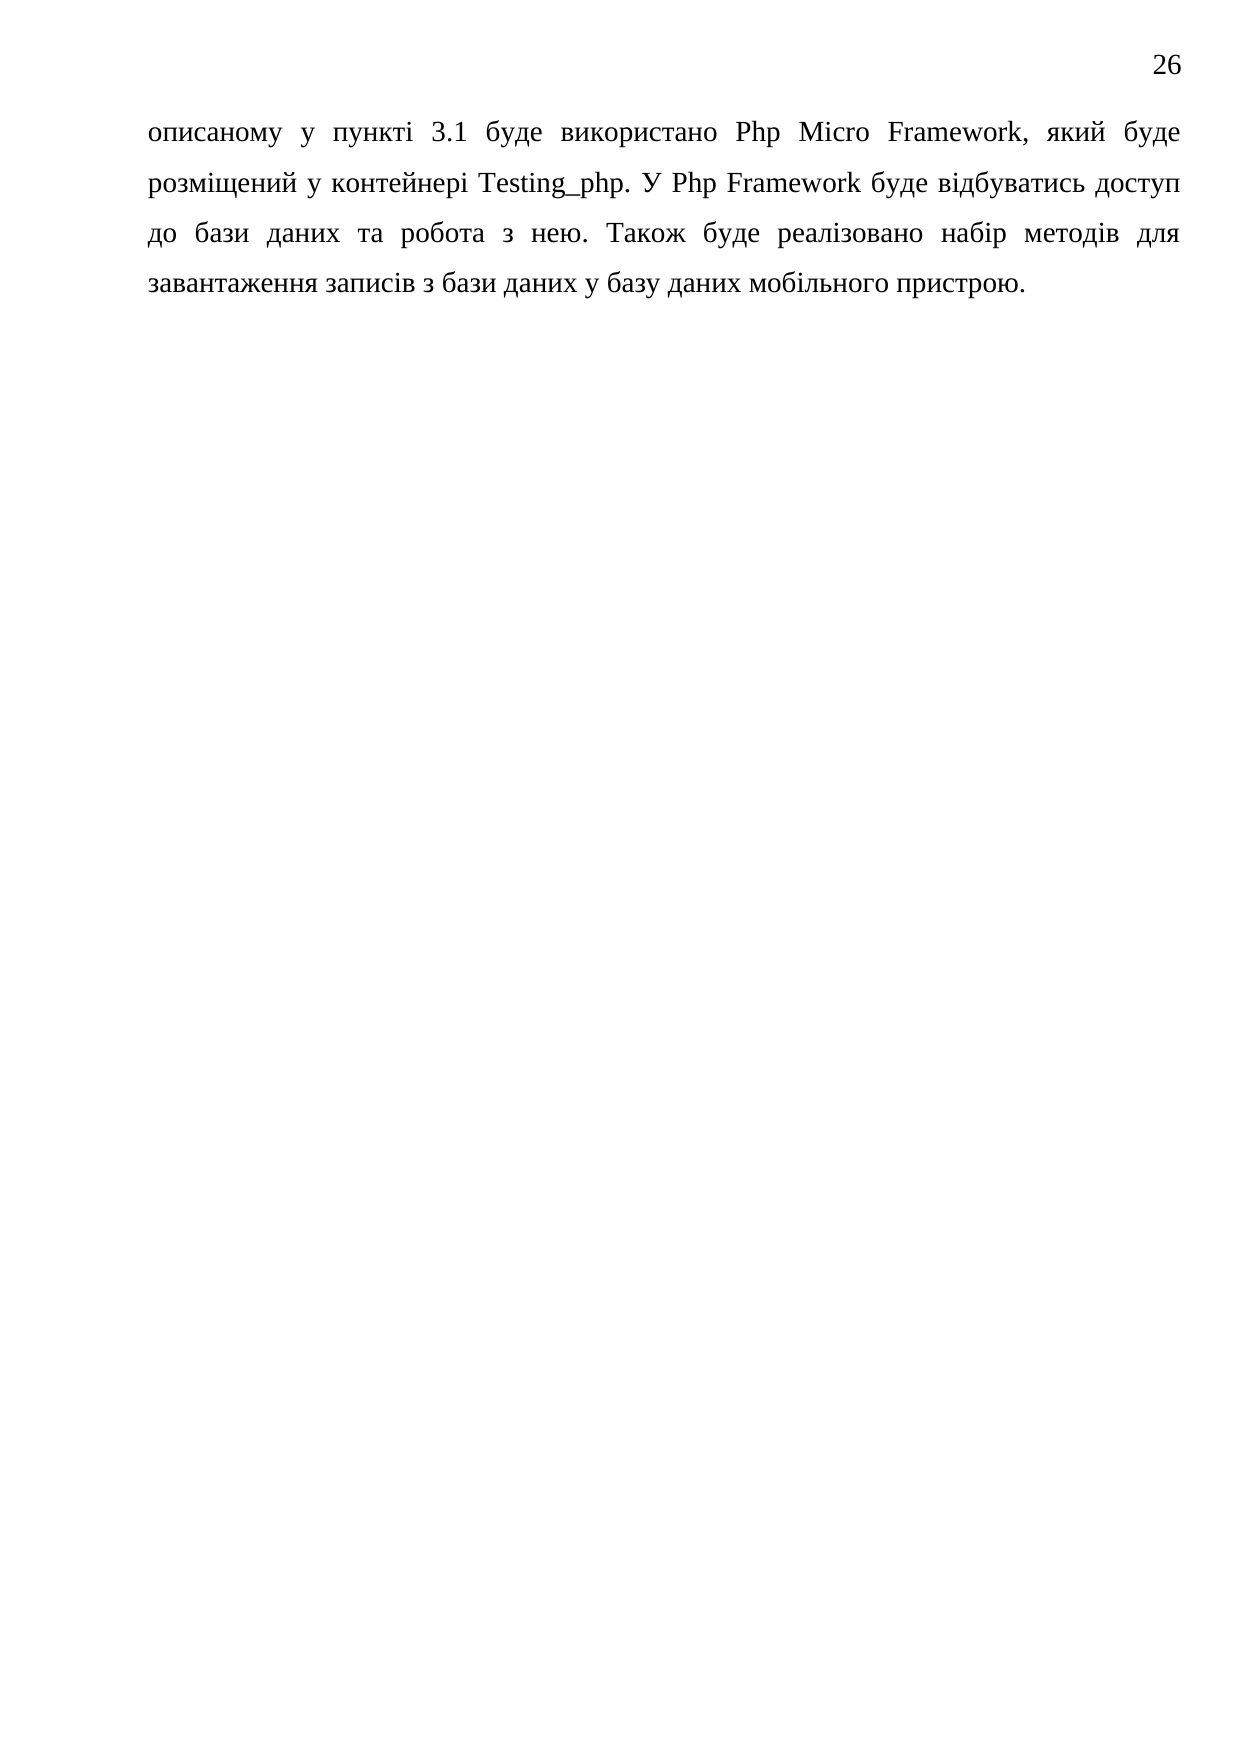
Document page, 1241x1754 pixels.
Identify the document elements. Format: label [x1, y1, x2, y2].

text [148, 114, 1181, 299]
